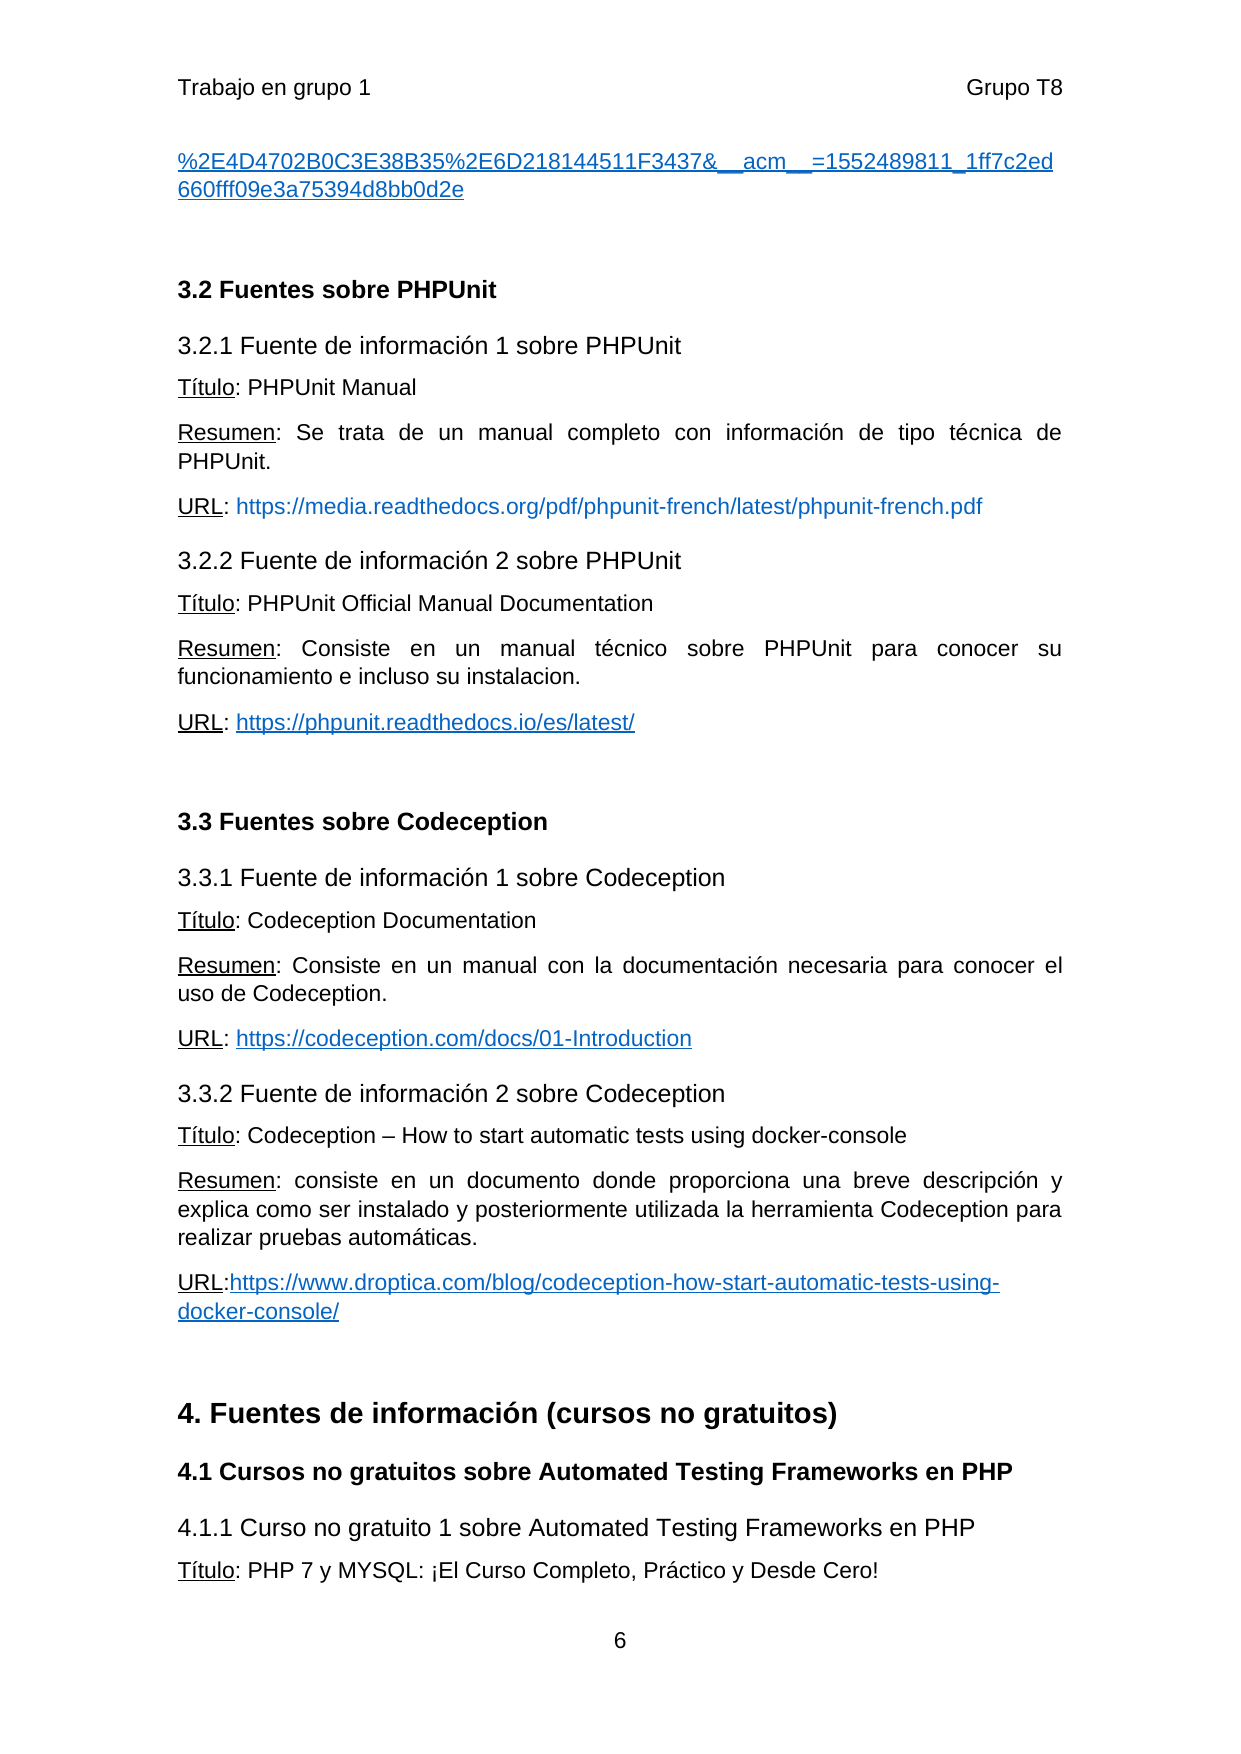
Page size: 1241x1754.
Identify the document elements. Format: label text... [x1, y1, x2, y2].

subtitle 3.2 Fuentes sobre PHPUnit [177, 274, 1063, 303]
text URL: https://media.readthedocs.org/pdf/phpunit-french/latest/phpunit-french.pdf [177, 493, 1063, 519]
text Título: PHP 7 y MYSQL: ¡El Curso Completo, Práctico y Desde Cero! [177, 1557, 1063, 1583]
text Resumen: Consiste en un manual técnico sobre PHPUnit para conocer su funcionamiento e incluso su instalacion. [177, 635, 1063, 690]
subtitle 4.1 Cursos no gratuitos sobre Automated Testing Frameworks en PHP [177, 1457, 1063, 1486]
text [177, 148, 1063, 202]
subtitle 3.3.1 Fuente de información 1 sobre Codeception [177, 863, 1063, 892]
text Resumen: Consiste en un manual con la documentación necesaria para conocer el uso de Codeception. [177, 952, 1063, 1006]
subtitle 3.2.2 Fuente de información 2 sobre PHPUnit [177, 546, 1063, 575]
text Resumen: consiste en un documento donde proporciona una breve descripción y explica como ser instalado y posteriormente utilizada la herramienta Codeception para realizar pruebas automáticas. [177, 1167, 1063, 1251]
subtitle 3.2.1 Fuente de información 1 sobre PHPUnit [177, 331, 1063, 359]
text URL: https://codeception.com/docs/01-Introduction [177, 1025, 1063, 1052]
text Título: Codeception Documentation [177, 907, 1063, 933]
text URL: https://phpunit.readthedocs.io/es/latest/ [177, 708, 1063, 735]
text URL:https://www.droptica.com/blog/codeception-how-start-automatic-tests-using-docker-console/ [177, 1269, 1063, 1324]
text Resumen: Se trata de un manual completo con información de tipo técnica de PHPUnit. [177, 419, 1063, 474]
subtitle 3.3.2 Fuente de información 2 sobre Codeception [177, 1079, 1063, 1107]
text Título: PHPUnit Official Manual Documentation [177, 590, 1063, 616]
subtitle 4. Fuentes de información (cursos no gratuitos) [177, 1396, 1063, 1430]
text Título: PHPUnit Manual [177, 374, 1063, 401]
subtitle 3.3 Fuentes sobre Codeception [177, 807, 1063, 836]
subtitle 4.1.1 Curso no gratuito 1 sobre Automated Testing Frameworks en PHP [177, 1513, 1063, 1542]
text Título: Codeception – How to start automatic tests using docker-console [177, 1122, 1063, 1148]
